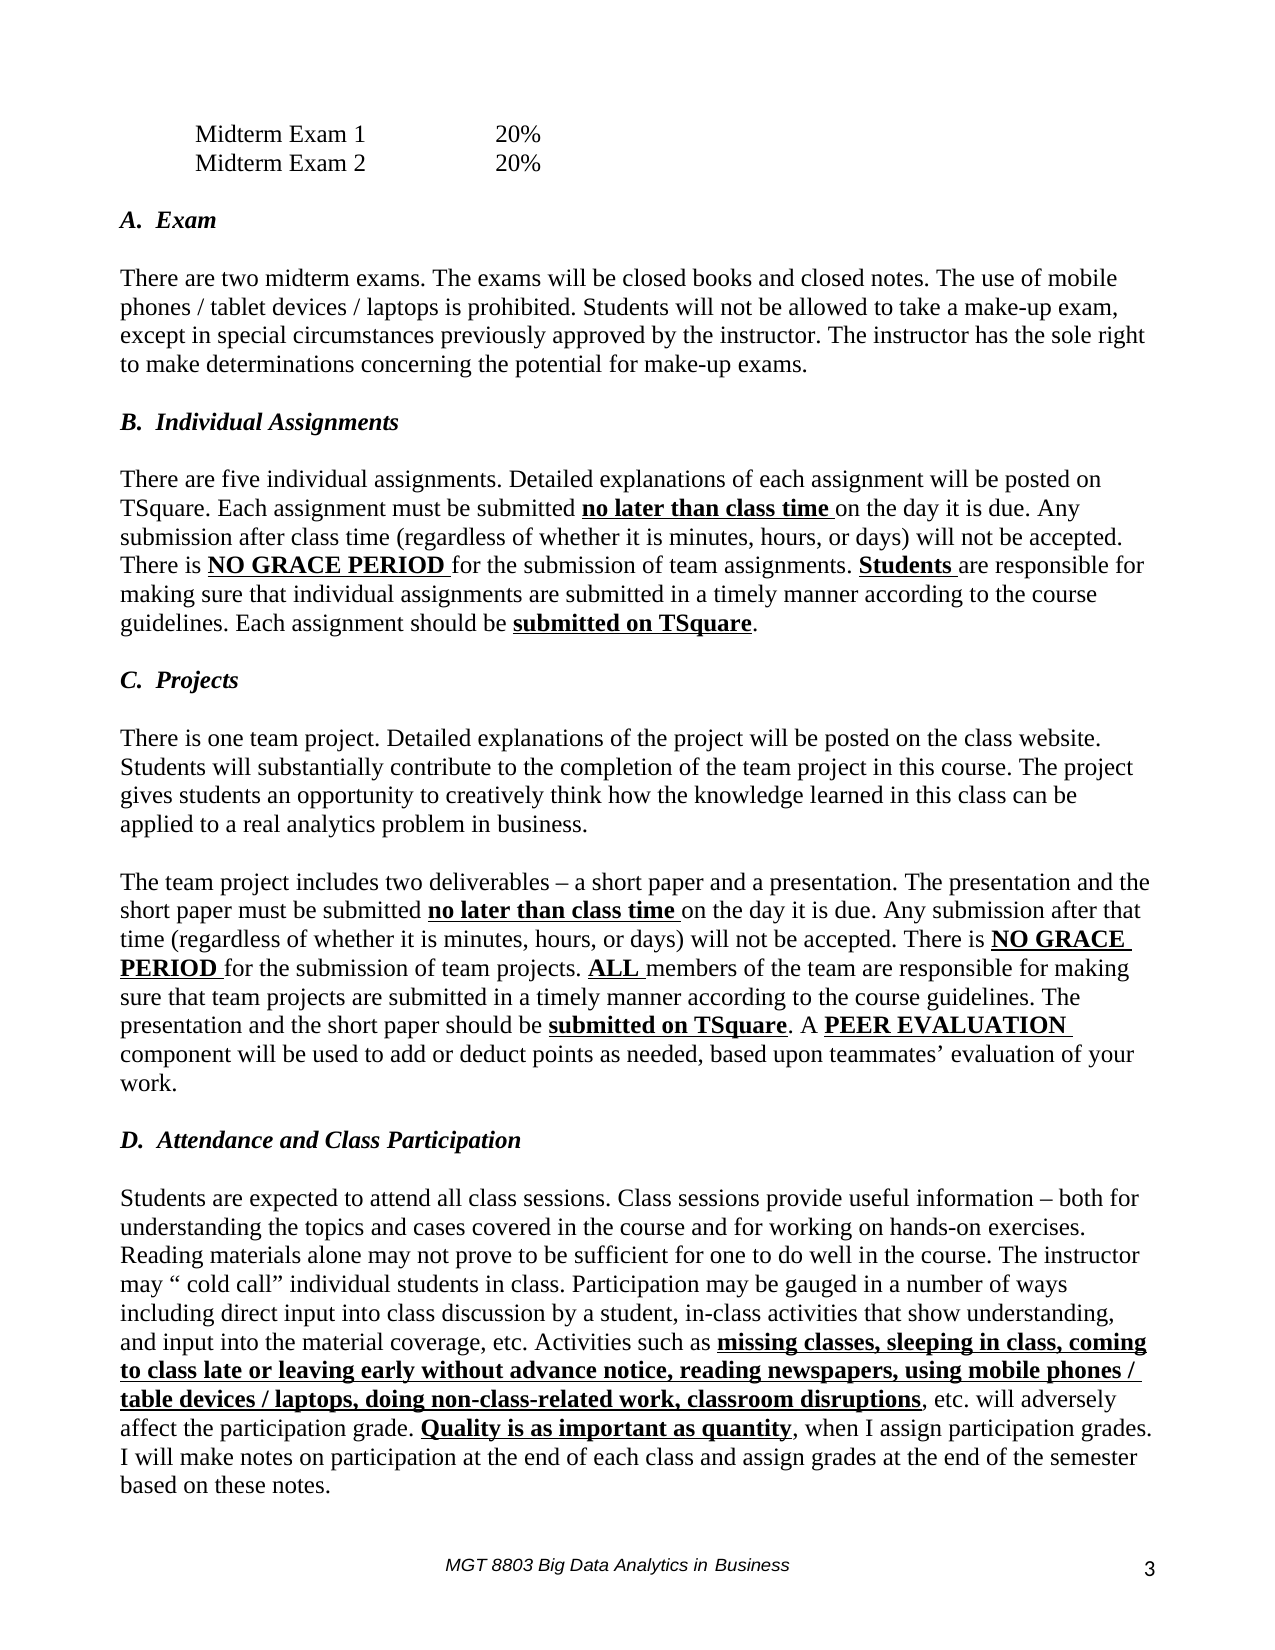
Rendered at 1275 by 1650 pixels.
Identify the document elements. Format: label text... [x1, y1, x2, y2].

text Reading materials alone may not prove to be sufficient for one to do well in the course. The instructor may “ cold call” individual students in class. Participation may be gauged in a number of ways including direct input into class discussion by a student, in-class activities that show understanding, and input into the material coverage, etc. Activities such as missing classes, sleeping in class, coming to class late or leaving early without advance notice, reading newspapers, using mobile phones / table devices / laptops, doing non-class-related work, classroom disruptions, etc. will adversely affect the participation grade. Quality is as important as quantity, when I assign participation grades. I will make notes on participation at the end of each class and assign grades at the end of the semester based on these notes. [120, 1241, 1153, 1499]
list Projects [120, 666, 1167, 694]
text The team project includes two deliverables – a short paper and a presentation. The presentation and the short paper must be submitted no later than class time on the day it is due. Any submission after that time (regardless of whether it is minutes, hours, or days) will not be accepted. There is NO GRACE PERIOD for the submission of team projects. ALL members of the team are responsible for making sure that team projects are submitted in a timely manner according to the course guidelines. The presentation and the short paper should be submitted on TSquare. A PEER EVALUATION component will be used to add or deduct points as needed, based upon teammates’ evaluation of your work. [120, 867, 1152, 1097]
text There are five individual assignments. Detailed explanations of each assignment will be posted on TSquare. Each assignment must be submitted no later than class time on the day it is due. Any submission after class time (regardless of whether it is minutes, hours, or days) will not be accepted. There is NO GRACE PERIOD for the submission of team assignments. Students are responsible for making sure that individual assignments are submitted in a timely manner according to the course guidelines. Each assignment should be submitted on TSquare. [120, 464, 1146, 637]
text Midterm Exam 1 20% [195, 119, 1147, 148]
list Individual Assignments [120, 407, 1167, 436]
list Attendance and Class Participation [120, 1126, 1167, 1154]
list Exam [120, 206, 1167, 234]
text There is one team project. Detailed explanations of the project will be posted on the class website. Students will substantially contribute to the completion of the team project in this course. The project gives students an opportunity to creatively think how the knowledge learned in this class can be applied to a real analytics problem in business. [120, 723, 1136, 838]
text Students are expected to attend all class sessions. Class sessions provide useful information – both for understanding the topics and cases covered in the course and for working on hands-on exercises. [120, 1183, 1141, 1241]
text Midterm Exam 2 20% [195, 148, 1147, 177]
text There are two midterm exams. The exams will be closed books and closed notes. The use of mobile phones / tablet devices / laptops is prohibited. Students will not be allowed to take a make-up exam, except in special circumstances previously approved by the instructor. The instructor has the sole right to make determinations concerning the potential for make-up exams. [120, 263, 1147, 378]
